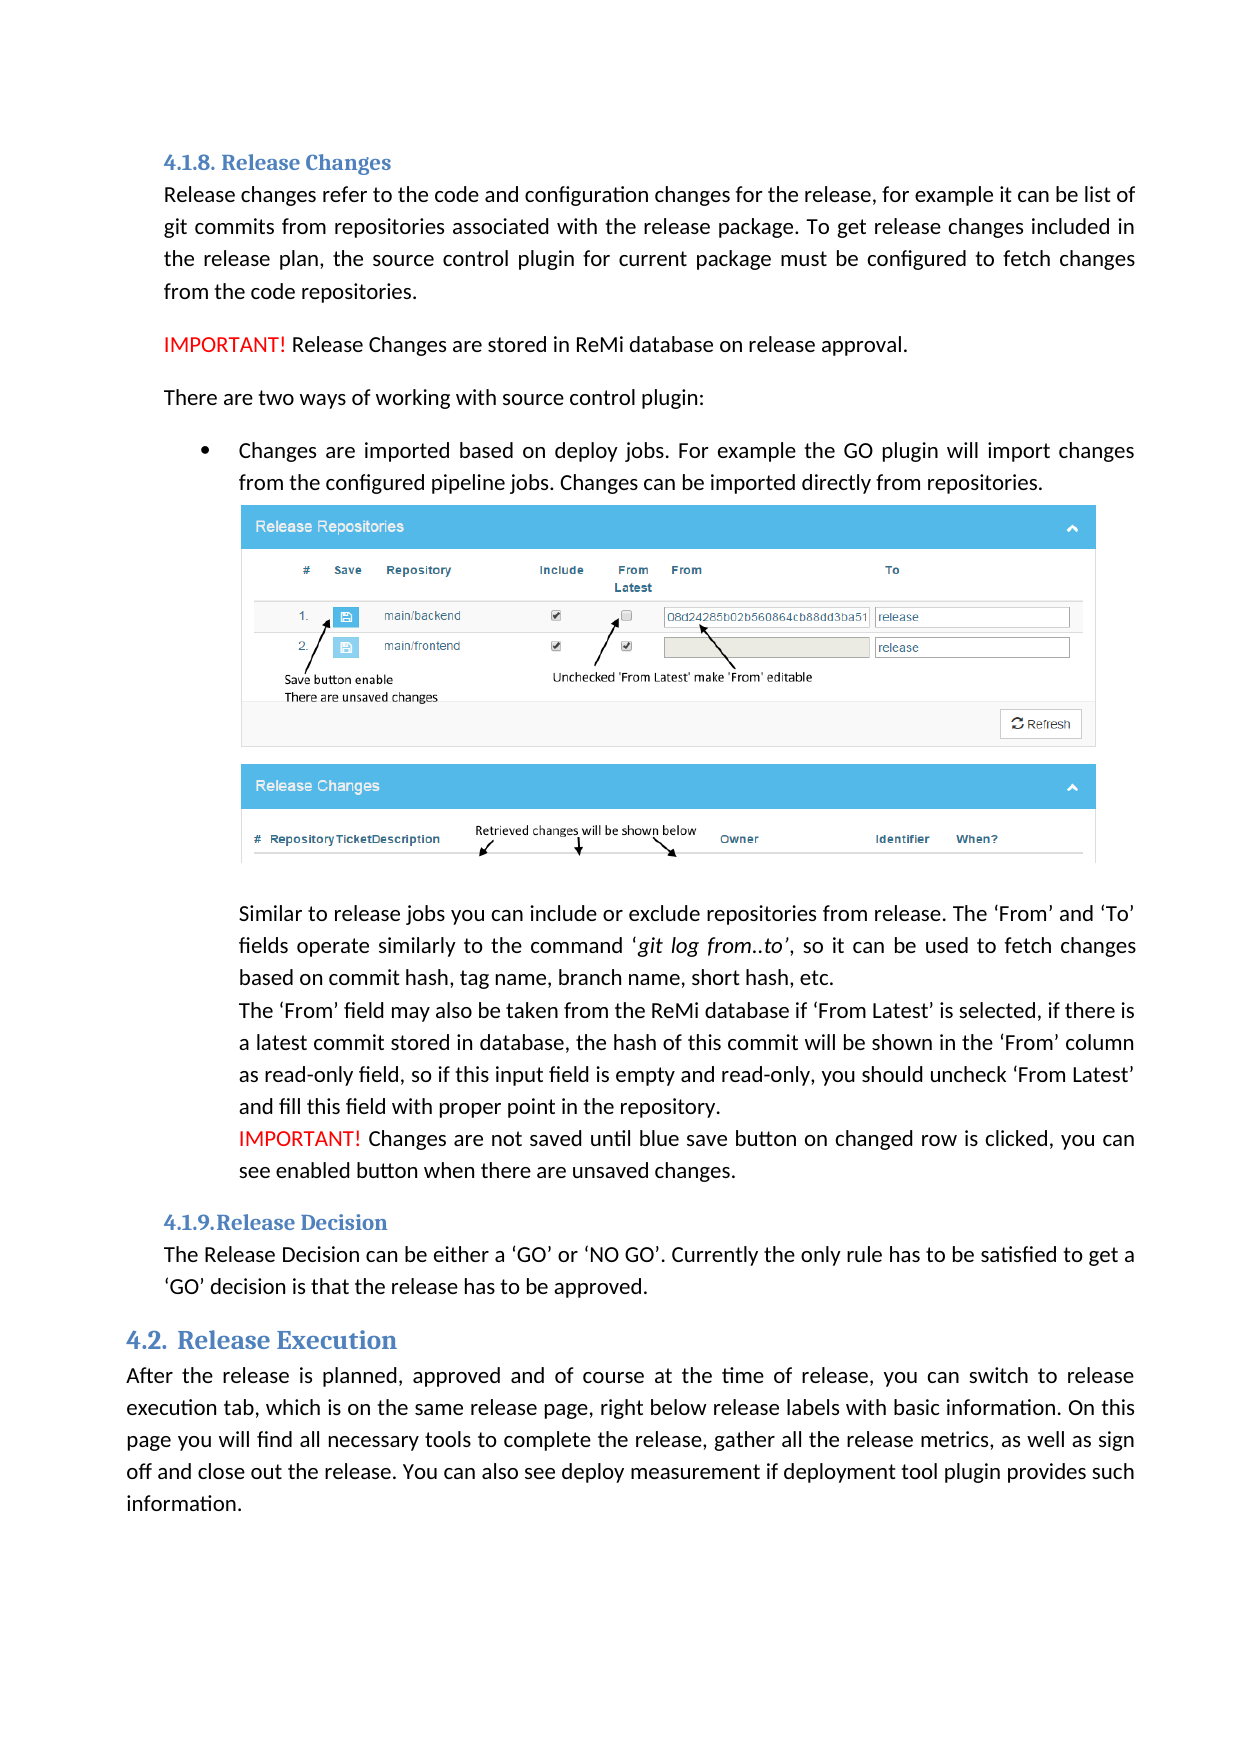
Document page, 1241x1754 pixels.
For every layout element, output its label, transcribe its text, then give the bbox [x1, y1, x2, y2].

subtitle Release Changes [164, 150, 1137, 176]
text IMPORTANT! Release Changes are stored in ReMi database on release approval. [164, 330, 1137, 358]
list Similar to release jobs you can include or exclude repositories from release. The ‘From’ and ‘To’ fields operate similarly to the command ‘git log from..to’, so it can be used to fetch changes based on commit hash, tag name, branch name, short hash, etc. [239, 899, 1137, 992]
text There are two ways of working with source control plugin: [164, 383, 1137, 411]
list The ‘From’ field may also be taken from the ReMi database if ‘From Latest’ is selected, if there is a latest commit stored in database, the hash of this commit will be shown in the ‘From’ column as read-only field, so if this input field is empty and read-only, you should uncheck ‘From Latest’ and fill this field with proper point in the repository. [239, 996, 1137, 1120]
picture [238, 500, 1098, 863]
list Changes are imported based on deploy jobs. For example the GO plugin will import changes from the configured pipeline jobs. Changes can be imported directly from repositories. [201, 436, 1137, 496]
text The Release Decision can be either a ‘GO’ or ‘NO GO’. Currently the only rule has to be satisfied to get a ‘GO’ decision is that the release has to be approved. [164, 1240, 1137, 1300]
subtitle Release Decision [164, 1210, 1137, 1236]
text After the release is planned, approved and of course at the time of release, you can switch to release execution tab, which is on the same release page, right below release labels with basic information. On this page you will find all necessary tools to complete the release, gather all the release metrics, as well as sign off and close out the release. You can also see deploy measurement if deployment tool plugin provides such information. [126, 1361, 1137, 1518]
text Release changes refer to the code and configuration changes for the release, for example it can be list of git commits from repositories associated with the release package. To get release changes included in the release plan, the source control plugin for current package must be configured to fetch changes from the code repositories. [164, 180, 1137, 305]
list IMPORTANT! Changes are not saved until blue save button on changed row is clicked, you can see enabled button when there are unsaved changes. [239, 1124, 1137, 1185]
subtitle Release Execution [126, 1325, 1137, 1356]
